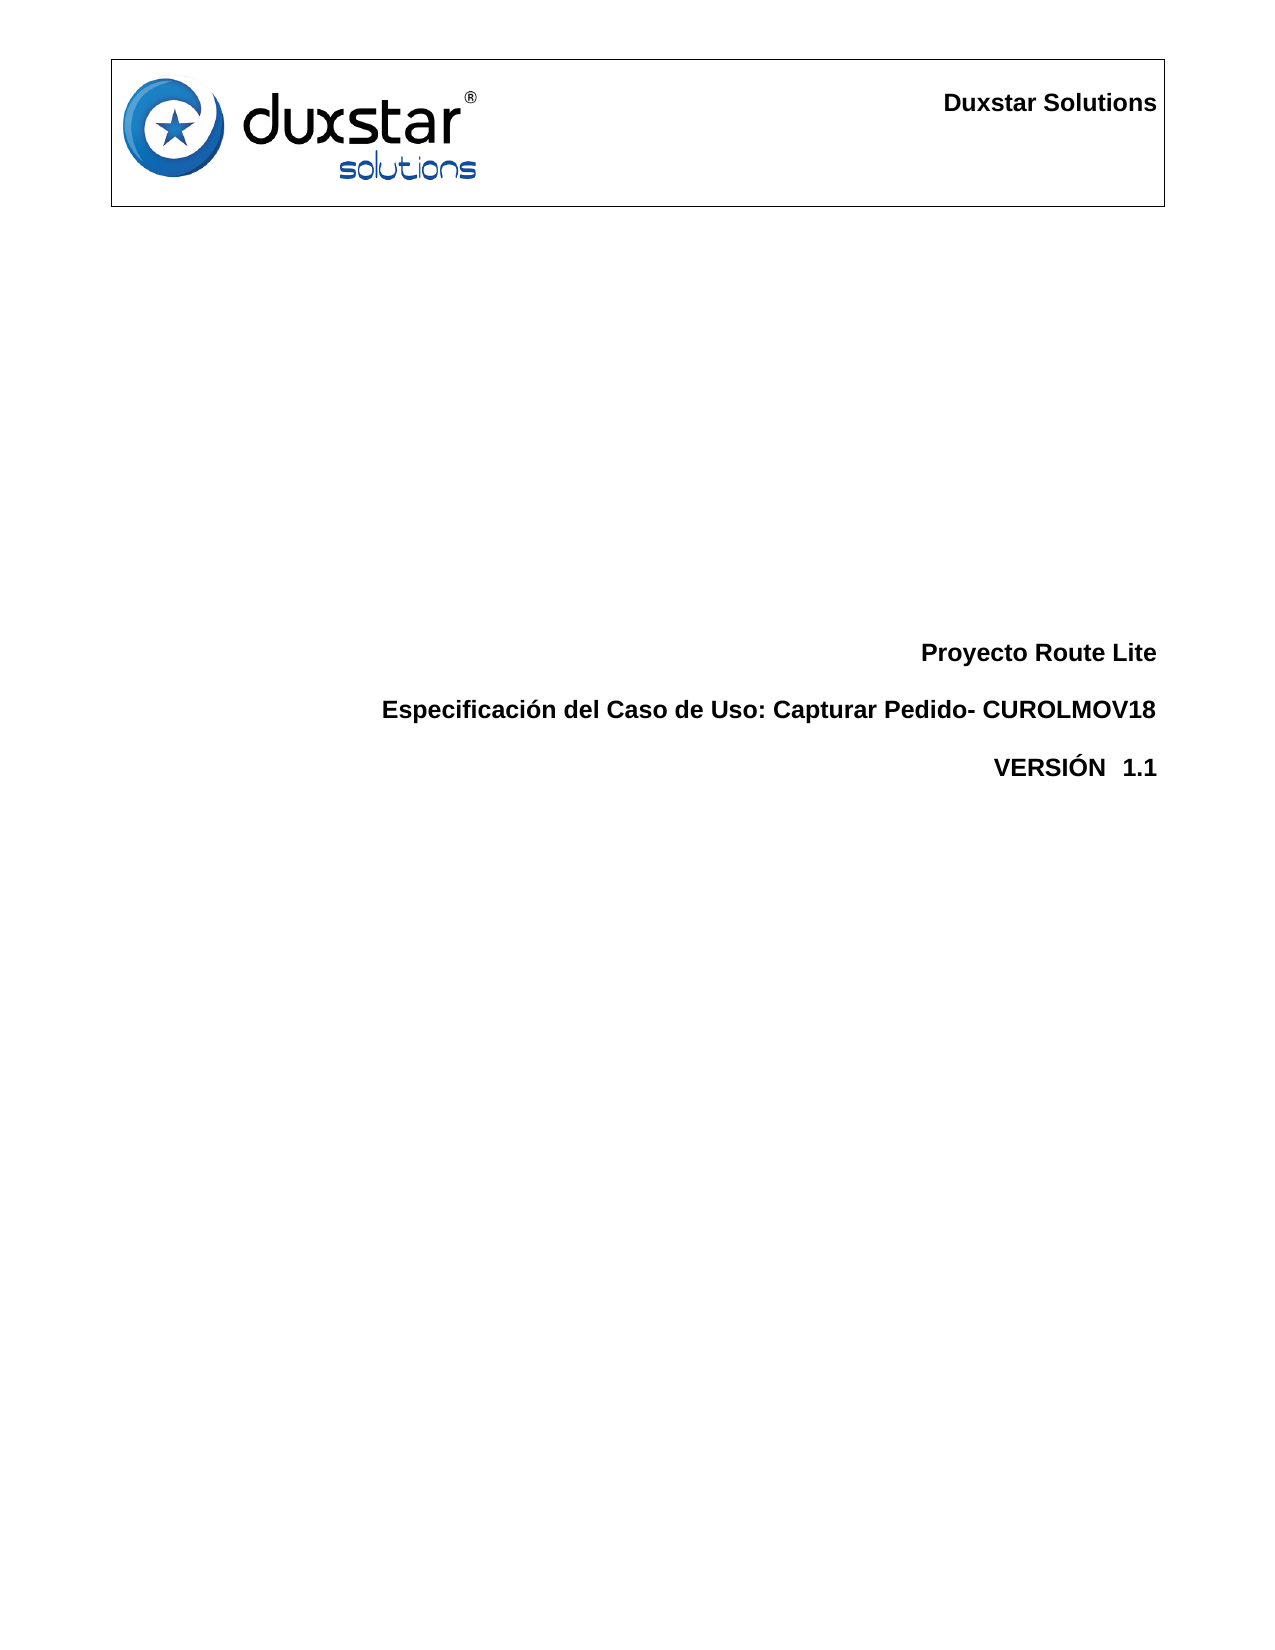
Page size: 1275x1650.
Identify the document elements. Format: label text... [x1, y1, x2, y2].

title VERSIÓN 1.1 [118, 753, 1157, 782]
text Proyecto Route Lite [118, 638, 1157, 667]
title Especificación del Caso de Uso: Capturar Pedido- CUROLMOV18 [118, 695, 1157, 724]
picture [122, 60, 477, 186]
